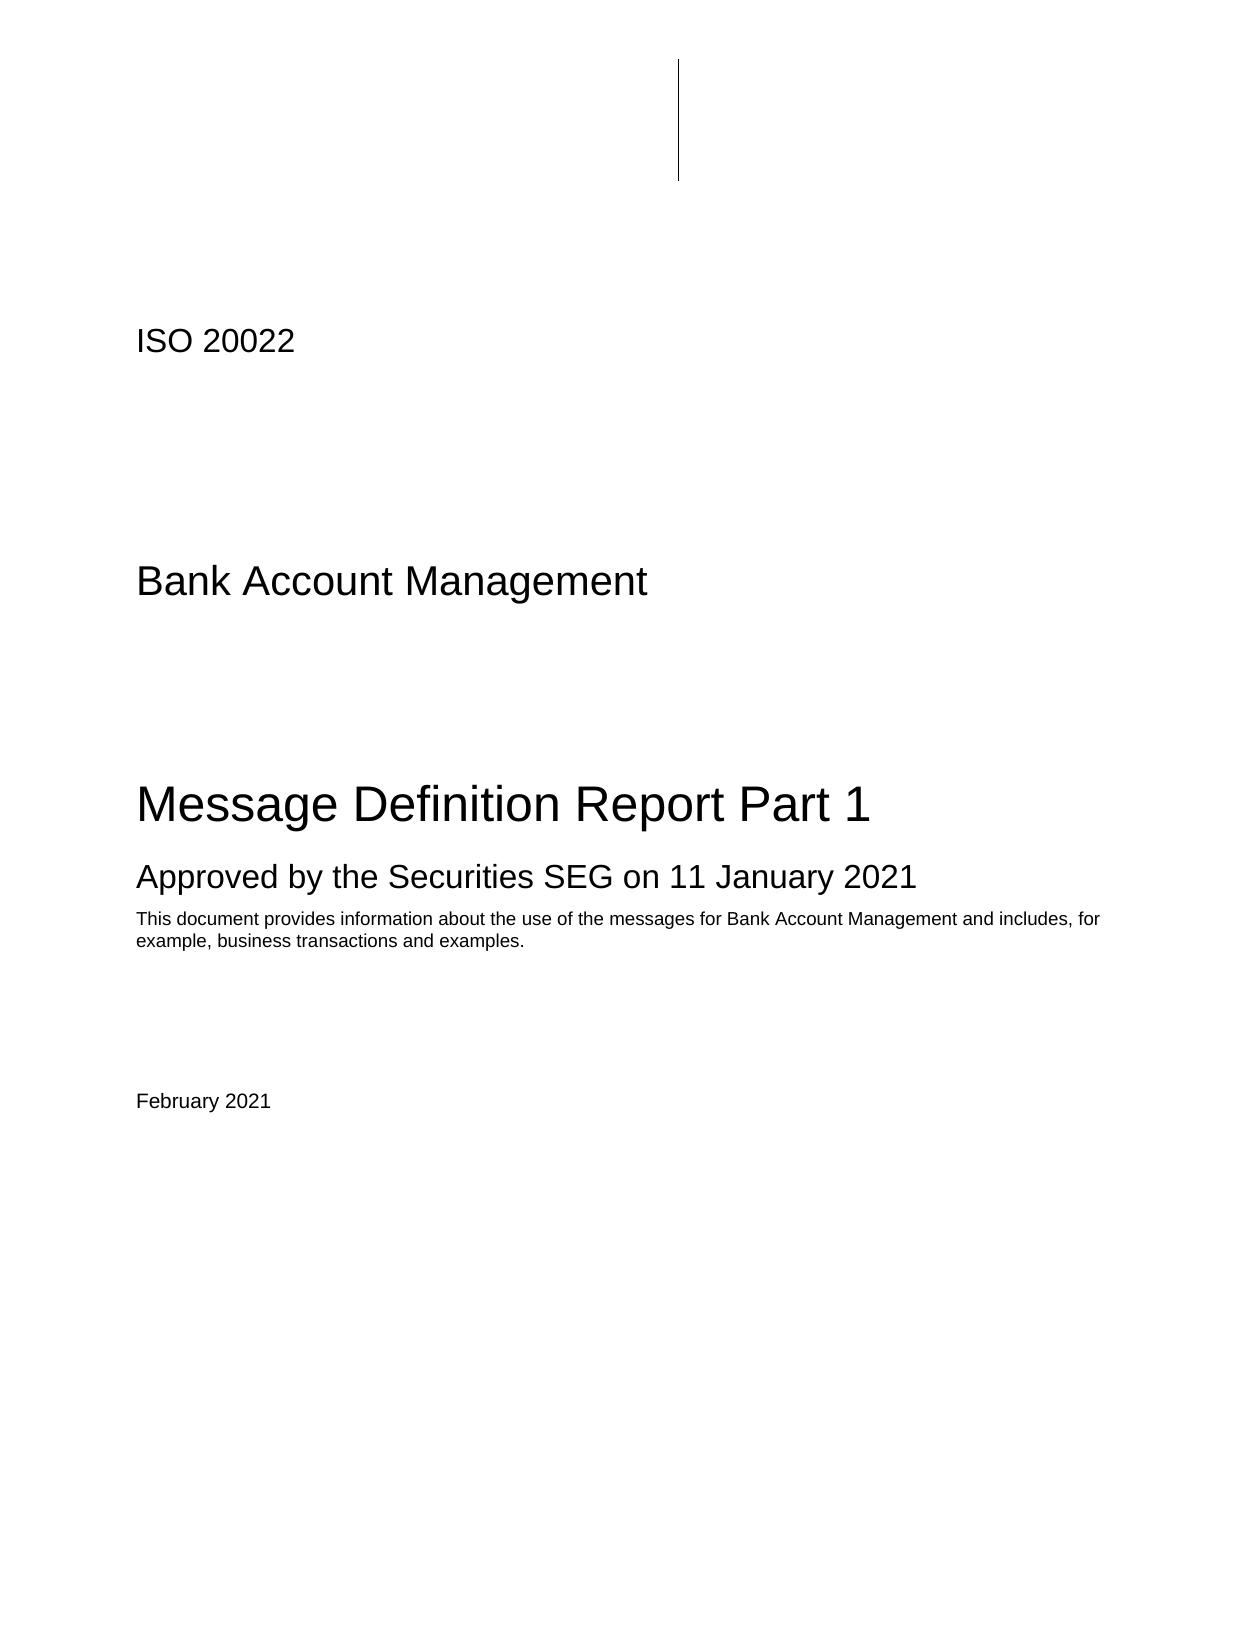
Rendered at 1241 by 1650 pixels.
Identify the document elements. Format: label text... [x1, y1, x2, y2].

title This document provides information about the use of the messages for Bank Account Management and includes, for example, business transactions and examples. [136, 908, 1104, 951]
text ISO 20022 [136, 322, 1104, 360]
text February 2021 [136, 1089, 1104, 1113]
title Message Definition Report Part 1 [136, 775, 1104, 832]
text Bank Account Management [136, 556, 1104, 604]
subtitle Approved by the Securities SEG on 11 January 2021 [136, 857, 1104, 896]
